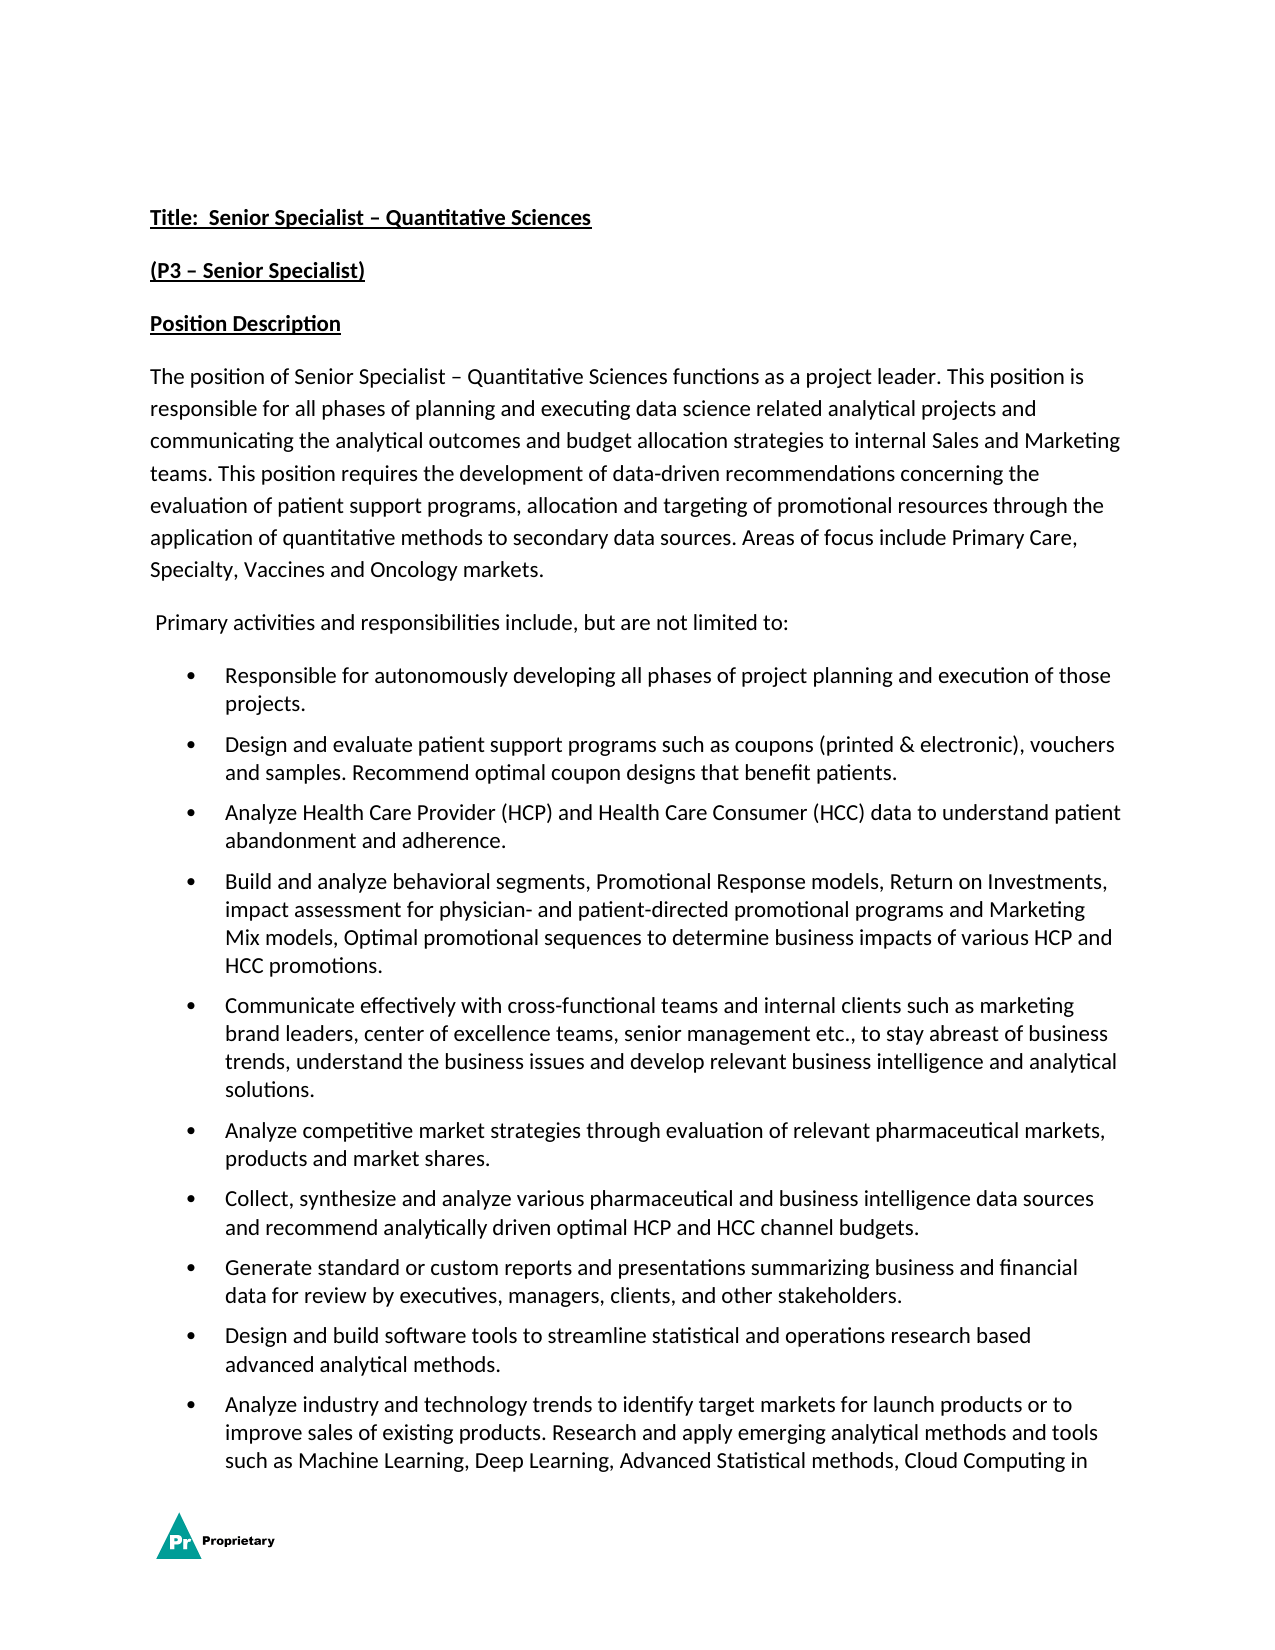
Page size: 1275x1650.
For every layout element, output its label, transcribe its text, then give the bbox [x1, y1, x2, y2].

picture [150, 1510, 280, 1564]
text The position of Senior Specialist – Quantitative Sciences functions as a project leader. This position is responsible for all phases of planning and executing data science related analytical projects and communicating the analytical outcomes and budget allocation strategies to internal Sales and Marketing teams. This position requires the development of data-driven recommendations concerning the evaluation of patient support programs, allocation and targeting of promotional resources through the application of quantitative methods to secondary data sources. Areas of focus include Primary Care, Specialty, Vaccines and Oncology markets. [150, 362, 1125, 583]
list Design and build software tools to streamline statistical and operations research based advanced analytical methods. [187, 1322, 1125, 1378]
text (P3 – Senior Specialist) [150, 256, 1125, 284]
text Title: Senior Specialist – Quantitative Sciences [150, 203, 1125, 231]
text Primary activities and responsibilities include, but are not limited to: [150, 608, 1125, 636]
list Analyze competitive market strategies through evaluation of relevant pharmaceutical markets, products and market shares. [187, 1116, 1125, 1172]
list Design and evaluate patient support programs such as coupons (printed & electronic), vouchers and samples. Recommend optimal coupon designs that benefit patients. [187, 730, 1125, 786]
list Analyze Health Care Provider (HCP) and Health Care Consumer (HCC) data to understand patient abandonment and adherence. [187, 798, 1125, 854]
list Build and analyze behavioral segments, Promotional Response models, Return on Investments, impact assessment for physician- and patient-directed promotional programs and Marketing Mix models, Optimal promotional sequences to determine business impacts of various HCP and HCC promotions. [187, 867, 1125, 979]
list Responsible for autonomously developing all phases of project planning and execution of those projects. [187, 661, 1125, 717]
text Position Description [150, 309, 1125, 337]
list Generate standard or custom reports and presentations summarizing business and financial data for review by executives, managers, clients, and other stakeholders. [187, 1253, 1125, 1309]
list Collect, synthesize and analyze various pharmaceutical and business intelligence data sources and recommend analytically driven optimal HCP and HCC channel budgets. [187, 1184, 1125, 1241]
list Communicate effectively with cross-functional teams and internal clients such as marketing brand leaders, center of excellence teams, senior management etc., to stay abreast of business trends, understand the business issues and develop relevant business intelligence and analytical solutions. [187, 991, 1125, 1103]
